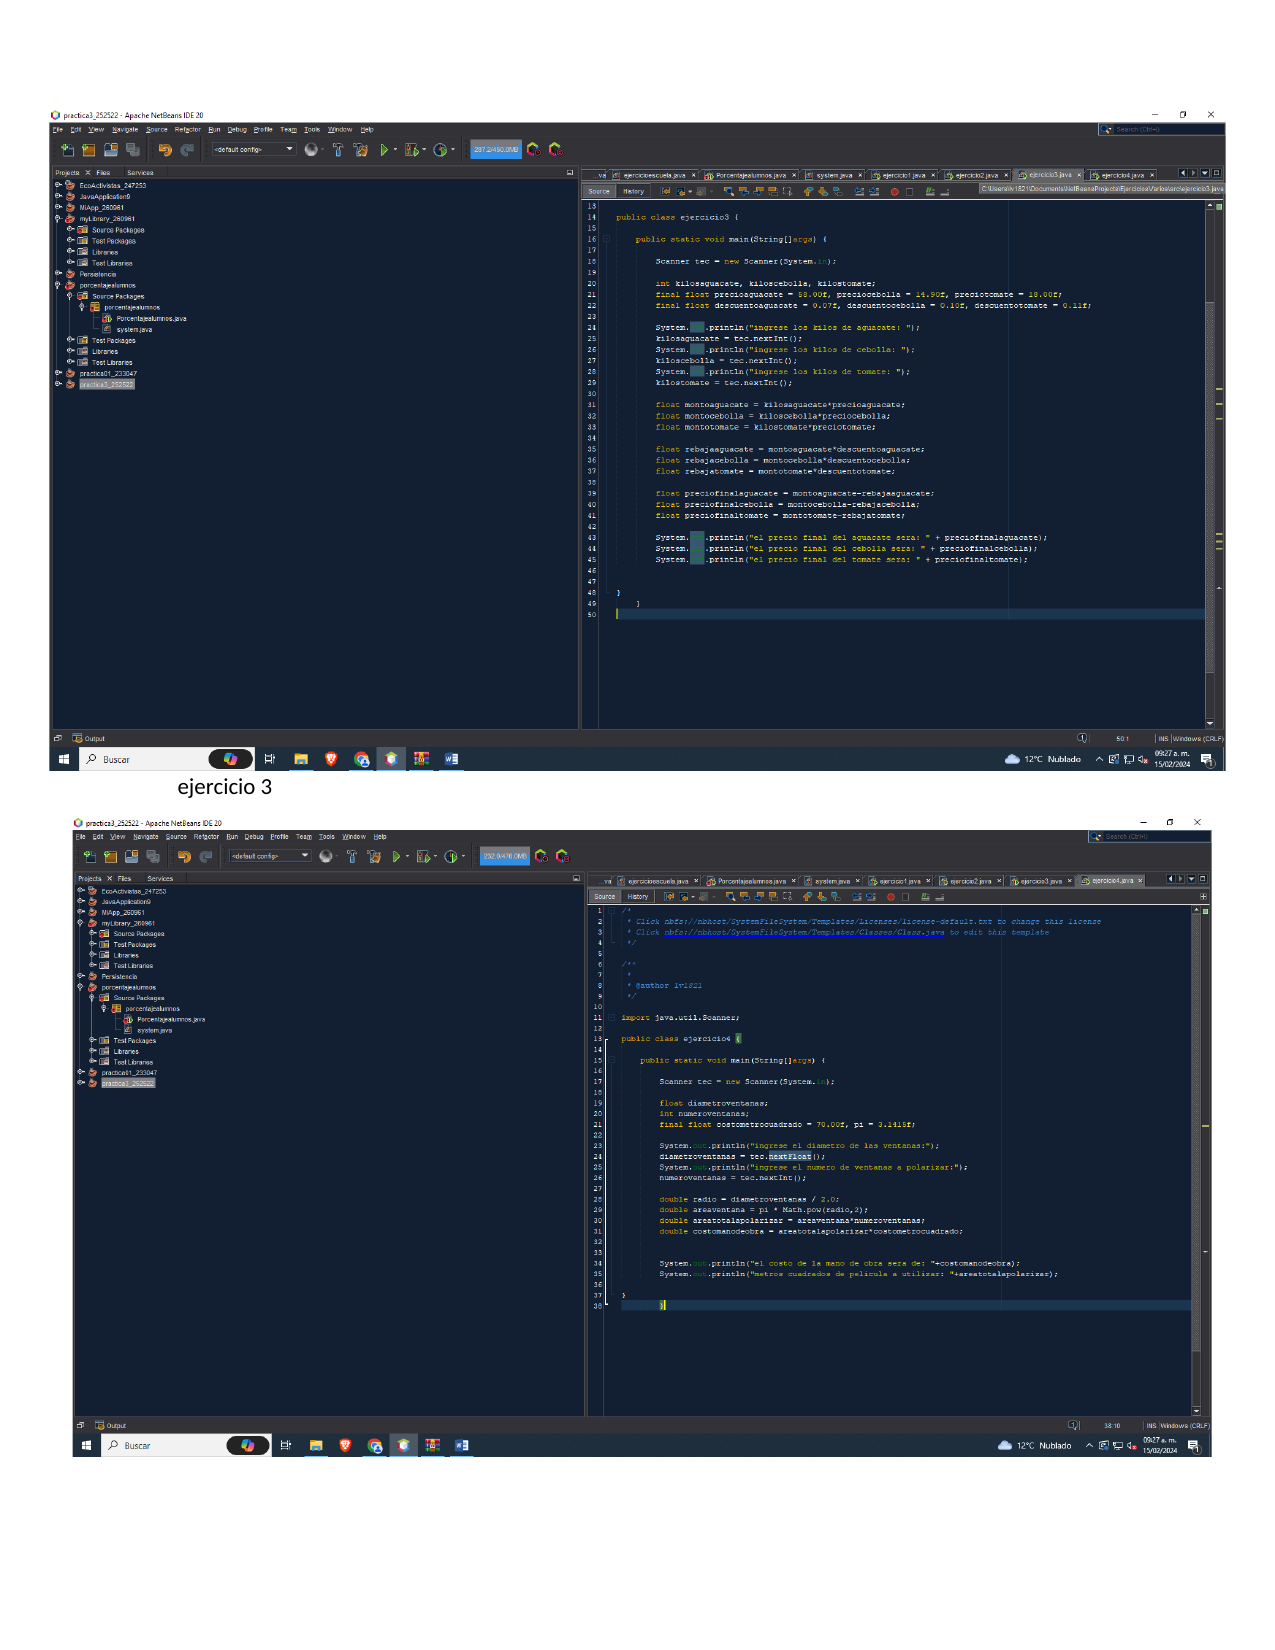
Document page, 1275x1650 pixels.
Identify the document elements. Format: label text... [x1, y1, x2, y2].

picture [72, 816, 1212, 1457]
picture [49, 108, 1226, 771]
text ejercicio 3 [177, 771, 1098, 800]
